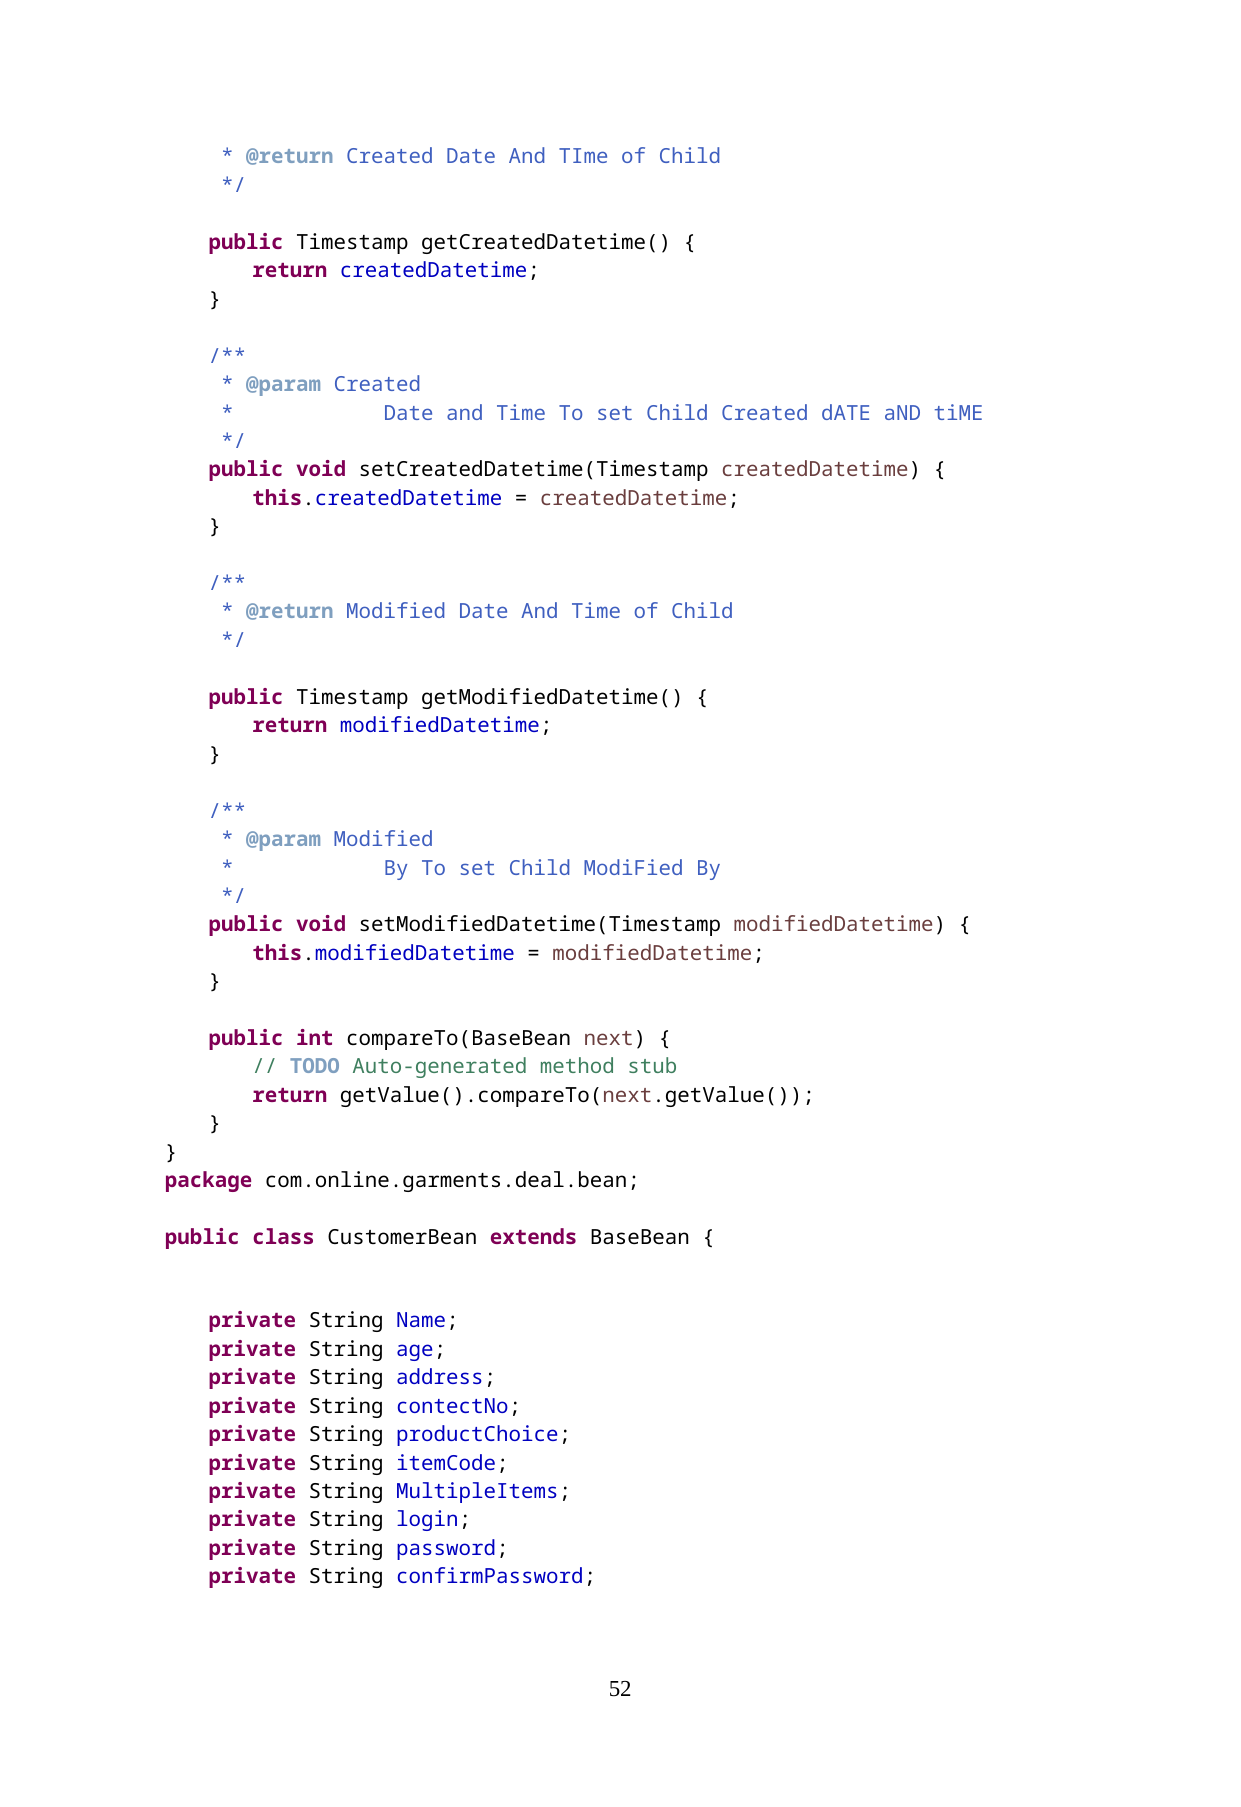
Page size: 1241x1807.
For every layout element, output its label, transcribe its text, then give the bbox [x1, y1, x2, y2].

text private String itemCode; [164, 1448, 1078, 1476]
text // TODO Auto-generated method stub [164, 1052, 1078, 1080]
text public class CustomerBean extends BaseBean { [164, 1222, 1078, 1251]
text return getValue().compareTo(next.getValue()); [164, 1080, 1078, 1108]
text private String address; [164, 1362, 1078, 1391]
text private String MultipleItems; [164, 1476, 1078, 1504]
text return createdDatetime; [164, 255, 1078, 284]
text */ [164, 625, 1078, 653]
text private String age; [164, 1334, 1078, 1362]
text } [164, 1108, 1078, 1137]
text */ [164, 881, 1078, 909]
text /** [164, 341, 1078, 369]
text public void setModifiedDatetime(Timestamp modifiedDatetime) { [164, 909, 1078, 938]
text package com.online.garments.deal.bean; [164, 1165, 1078, 1194]
text * @return Created Date And TIme of Child [164, 142, 1078, 170]
text public Timestamp getModifiedDatetime() { [164, 682, 1078, 710]
text this.modifiedDatetime = modifiedDatetime; [164, 938, 1078, 966]
text } [164, 1137, 1078, 1165]
text private String password; [164, 1533, 1078, 1561]
text */ [164, 426, 1078, 454]
text private String confirmPassword; [164, 1561, 1078, 1590]
text } [164, 966, 1078, 995]
text public Timestamp getCreatedDatetime() { [164, 227, 1078, 255]
text public void setCreatedDatetime(Timestamp createdDatetime) { [164, 454, 1078, 483]
text return modifiedDatetime; [164, 710, 1078, 739]
text private String login; [164, 1504, 1078, 1533]
text * Date and Time To set Child Created dATE aND tiME [164, 398, 1078, 426]
text } [164, 739, 1078, 767]
text * @param Modified [164, 824, 1078, 853]
text /** [164, 568, 1078, 597]
text private String productChoice; [164, 1419, 1078, 1448]
text this.createdDatetime = createdDatetime; [164, 483, 1078, 511]
text private String Name; [164, 1306, 1078, 1334]
text */ [164, 170, 1078, 198]
text * By To set Child ModiFied By [164, 853, 1078, 881]
text } [164, 511, 1078, 540]
text } [164, 284, 1078, 312]
text * @return Modified Date And Time of Child [164, 597, 1078, 625]
text public int compareTo(BaseBean next) { [164, 1023, 1078, 1052]
text /** [164, 796, 1078, 824]
text private String contectNo; [164, 1391, 1078, 1419]
text * @param Created [164, 369, 1078, 398]
